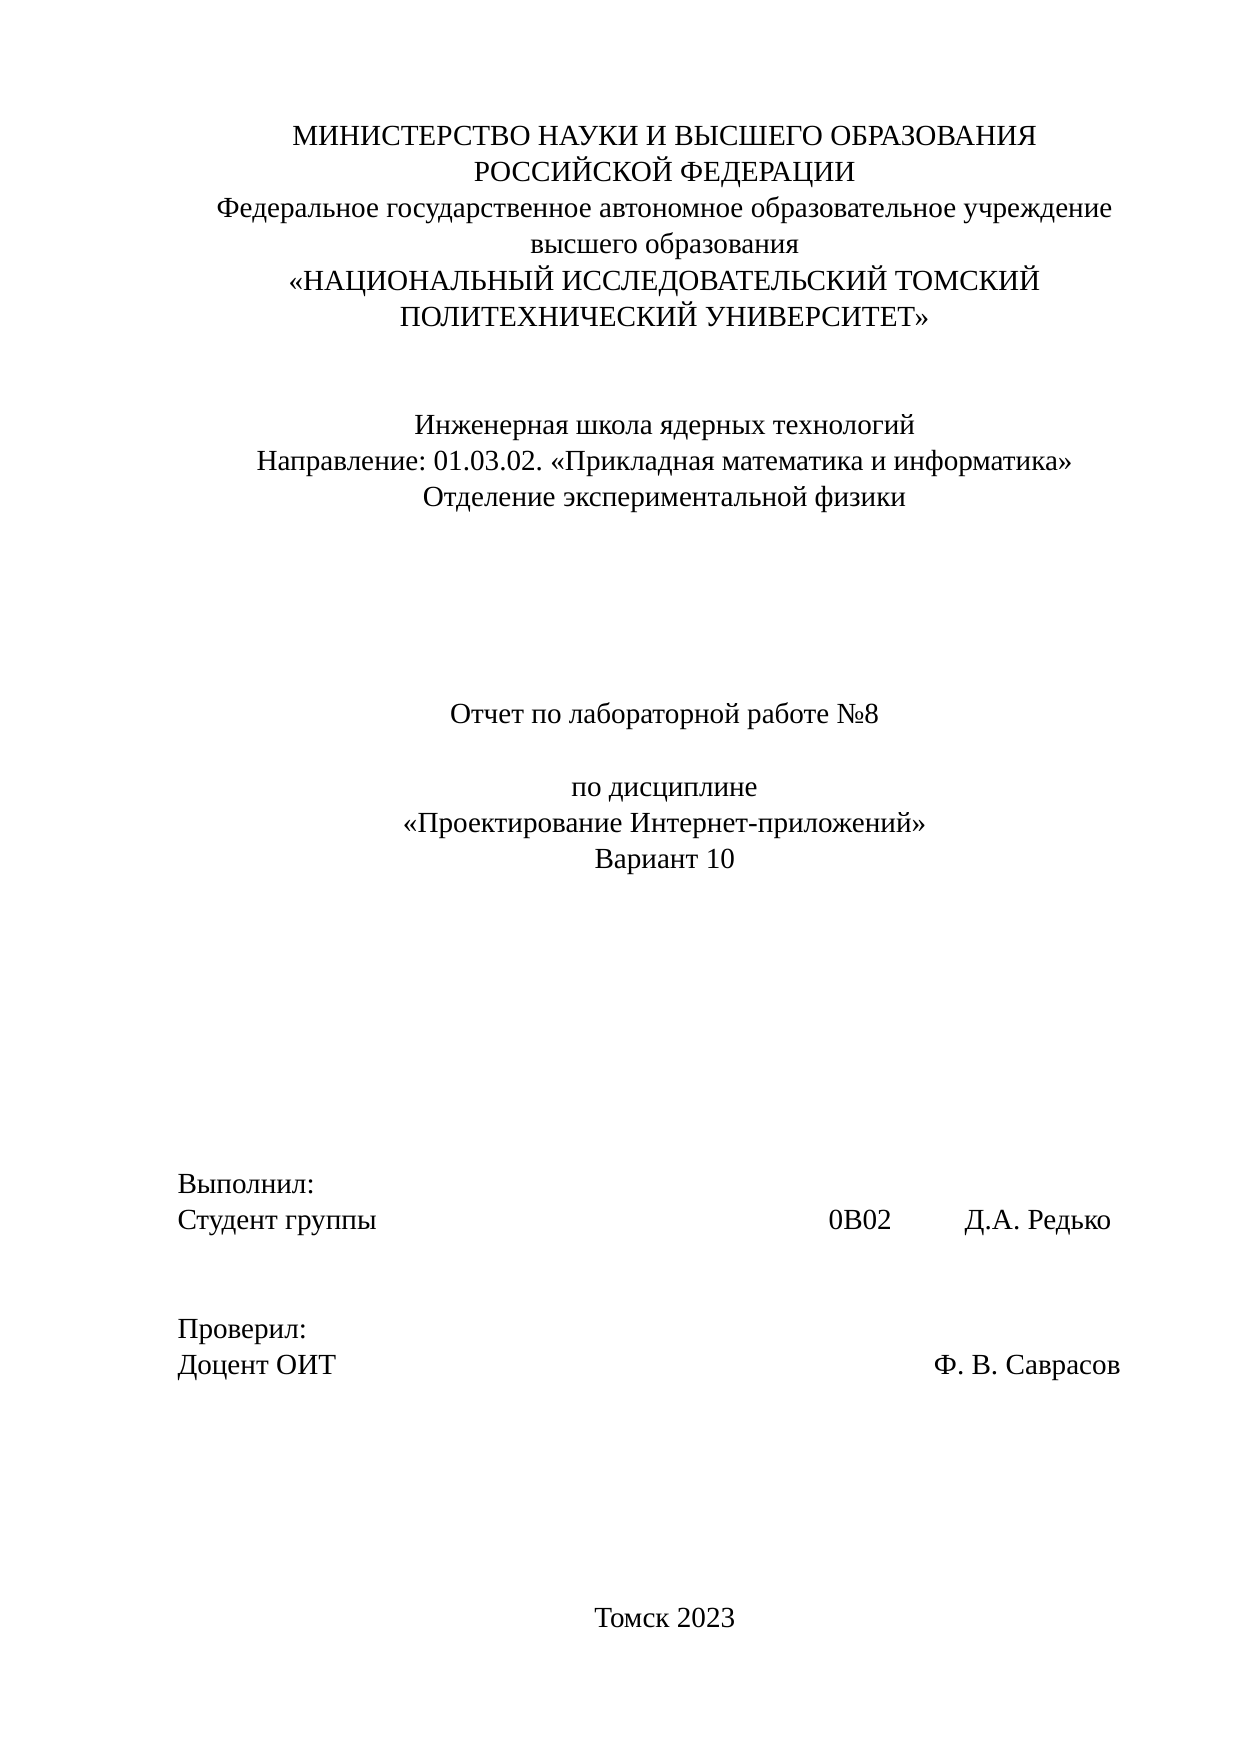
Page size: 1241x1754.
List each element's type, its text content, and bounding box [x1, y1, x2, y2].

text Вариант 10 [177, 841, 1152, 874]
text Отделение экспериментальной физики [177, 479, 1152, 513]
text Инженерная школа ядерных технологий [177, 407, 1152, 441]
text Выполнил: [177, 1166, 1152, 1200]
text РОССИЙСКОЙ ФЕДЕРАЦИИ [177, 154, 1152, 188]
text Томск 2023 [177, 1600, 1152, 1634]
text «Проектирование Интернет-приложений» [177, 805, 1152, 838]
text Доцент ОИТ Ф. В. Саврасов [177, 1347, 1152, 1381]
text по дисциплине [177, 769, 1152, 802]
text МИНИСТЕРСТВО НАУКИ И ВЫСШЕГО ОБРАЗОВАНИЯ [177, 118, 1152, 152]
text Проверил: [177, 1311, 1152, 1344]
text Отчет по лабораторной работе №8 [177, 696, 1152, 730]
text Федеральное государственное автономное образовательное учреждение высшего образования [177, 190, 1152, 260]
text «НАЦИОНАЛЬНЫЙ ИССЛЕДОВАТЕЛЬСКИЙ ТОМСКИЙ ПОЛИТЕХНИЧЕСКИЙ УНИВЕРСИТЕТ» [177, 263, 1152, 332]
text Студент группы 0В02 Д.А. Редько [177, 1202, 1152, 1236]
text Направление: 01.03.02. «Прикладная математика и информатика» [177, 443, 1152, 477]
